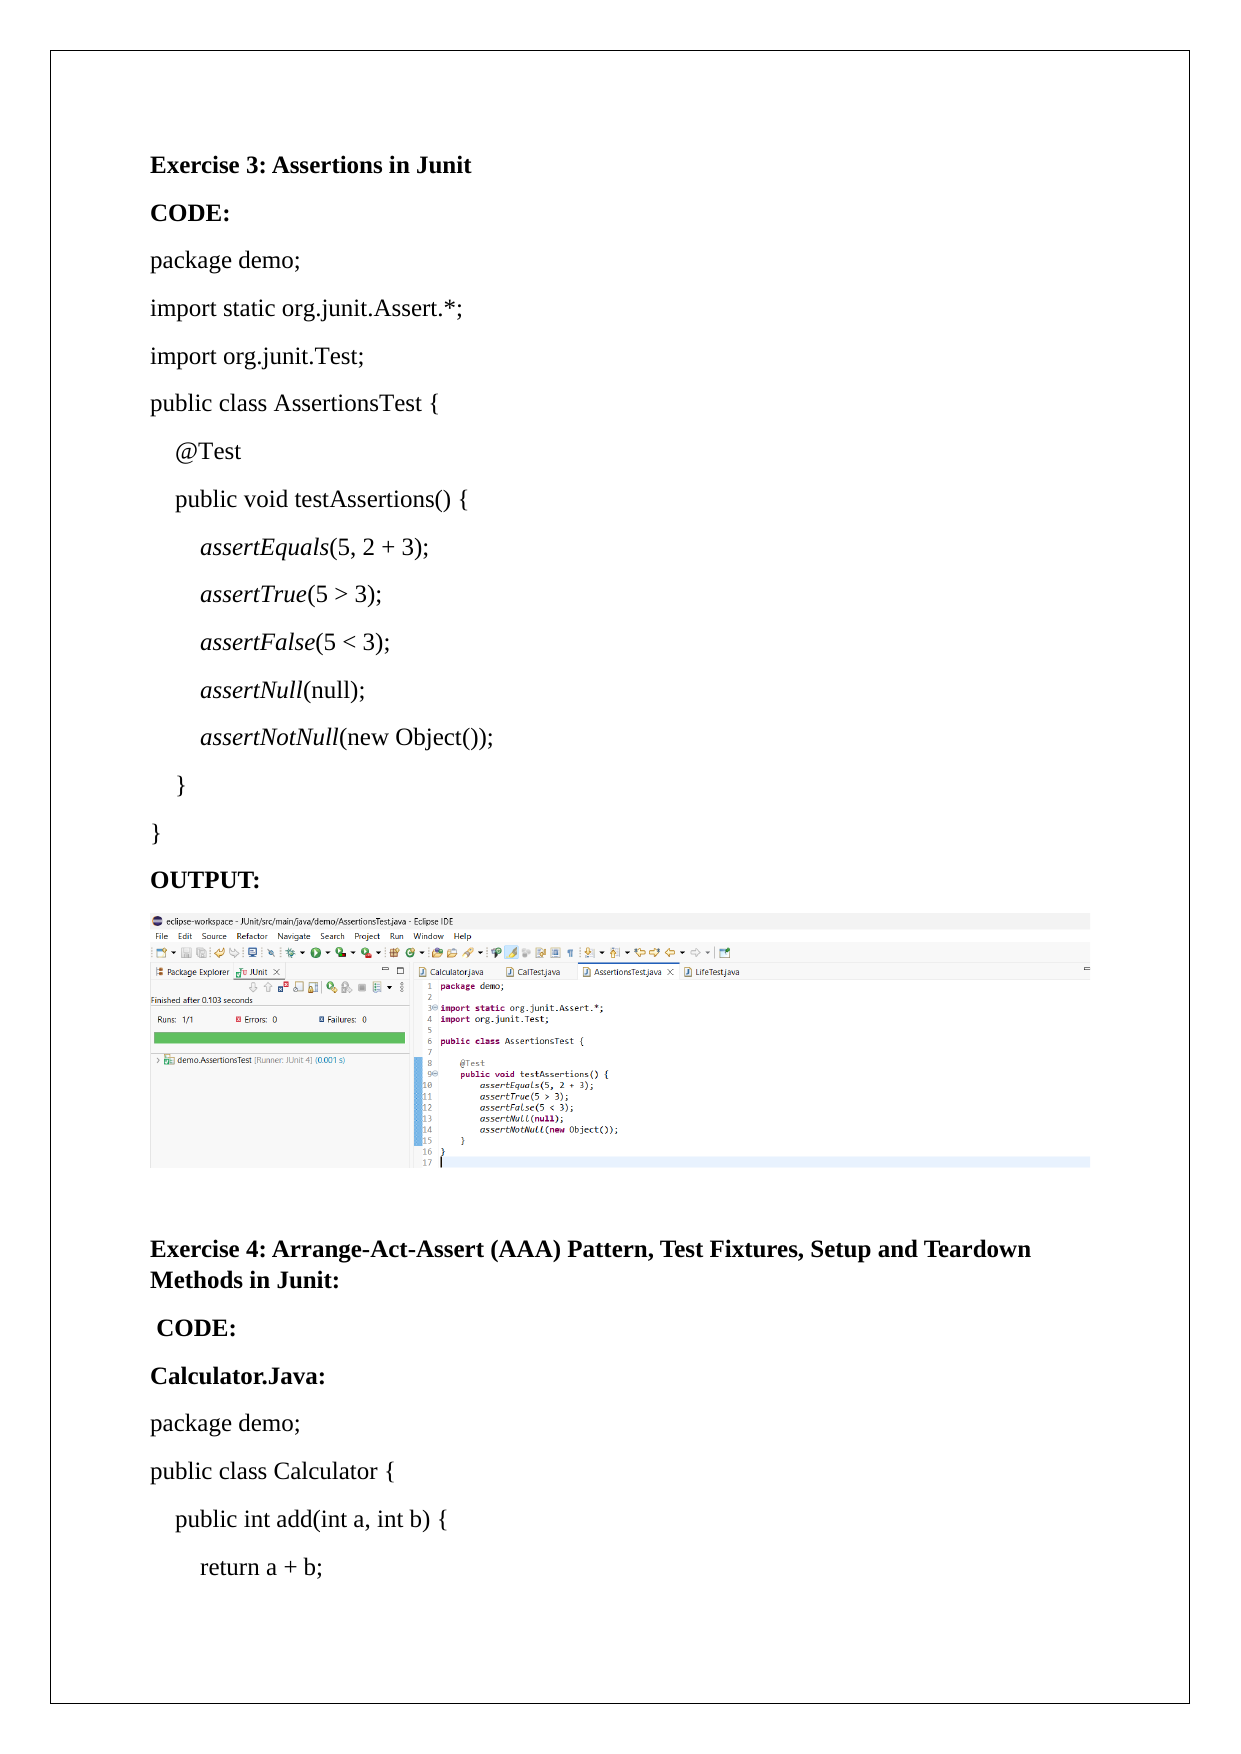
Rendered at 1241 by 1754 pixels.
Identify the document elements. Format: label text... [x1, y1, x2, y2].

text assertNotNull(new Object()); [150, 722, 1090, 751]
text public class Calculator { [150, 1456, 1090, 1485]
text assertEquals(5, 2 + 3); [150, 532, 1090, 560]
text } [150, 818, 1090, 847]
text CODE: [150, 198, 1090, 226]
text Calculator.Java: [150, 1361, 1090, 1389]
text package demo; [150, 1408, 1090, 1437]
text Exercise 4: Arrange-Act-Assert (AAA) Pattern, Test Fixtures, Setup and Teardown Methods in Junit: [150, 1234, 1090, 1294]
text @Test [150, 436, 1090, 465]
text import static org.junit.Assert.*; [150, 293, 1090, 322]
text return a + b; [150, 1552, 1090, 1580]
text import org.junit.Test; [150, 341, 1090, 369]
text public void testAssertions() { [150, 484, 1090, 513]
text CODE: [150, 1313, 1090, 1342]
text assertNull(null); [150, 675, 1090, 703]
text public class AssertionsTest { [150, 388, 1090, 417]
text } [150, 770, 1090, 799]
text assertTrue(5 > 3); [150, 579, 1090, 608]
picture [150, 913, 1091, 1168]
text public int add(int a, int b) { [150, 1504, 1090, 1533]
text package demo; [150, 245, 1090, 274]
text OUTPUT: [150, 866, 1090, 894]
text Exercise 3: Assertions in Junit [150, 150, 1090, 179]
text assertFalse(5 < 3); [150, 627, 1090, 656]
